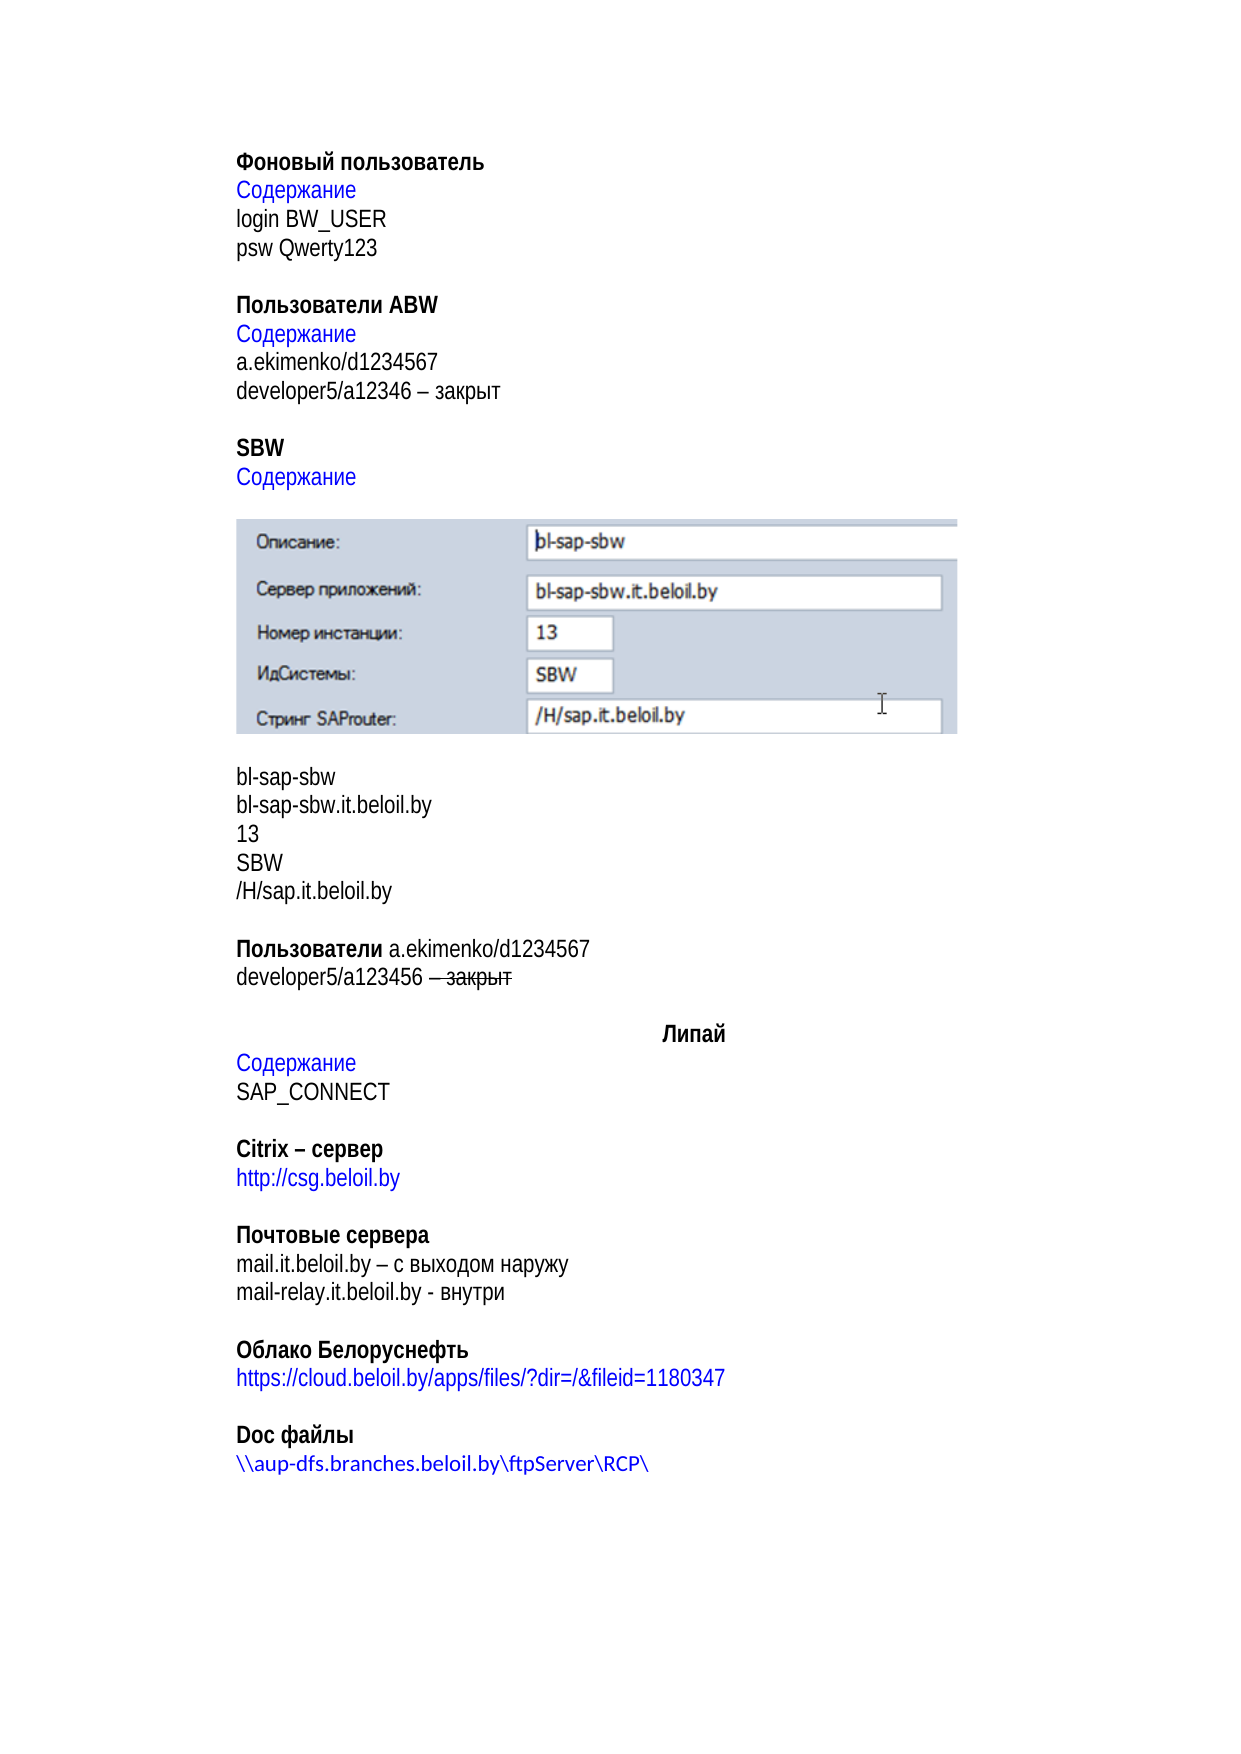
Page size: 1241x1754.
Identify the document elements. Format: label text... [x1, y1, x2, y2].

text a.ekimenko/d1234567 [177, 347, 1152, 376]
text Содержание [177, 175, 1152, 204]
text SBW [177, 433, 1152, 462]
text developer5/a123456 – закрыт [177, 962, 1152, 991]
text \\aup-dfs.branches.beloil.by\ftpServer\RCP\ [177, 1449, 1152, 1477]
text SBW [177, 848, 1152, 876]
text 13 [177, 819, 1152, 848]
text http://csg.beloil.by [177, 1163, 1152, 1191]
text Пользователи a.ekimenko/d1234567 [177, 933, 1152, 962]
text bl-sap-sbw [177, 762, 1152, 790]
text login BW_USER [177, 204, 1152, 233]
text Липай [177, 1019, 1152, 1048]
text bl-sap-sbw.it.beloil.by [177, 790, 1152, 819]
text mail.it.beloil.by – с выходом наружу [177, 1249, 1152, 1277]
text SAP_CONNECT [177, 1077, 1152, 1105]
text mail-relay.it.beloil.by - внутри [177, 1277, 1152, 1306]
text psw Qwerty123 [177, 233, 1152, 261]
text Облако Белоруснефть [177, 1334, 1152, 1363]
text Пользователи ABW [177, 290, 1152, 319]
text developer5/a12346 – закрыт [177, 376, 1152, 404]
text https://cloud.beloil.by/apps/files/?dir=/&fileid=1180347 [177, 1363, 1152, 1392]
picture [236, 519, 958, 734]
text /H/sap.it.beloil.by [177, 876, 1152, 905]
text Doc файлы [177, 1421, 1152, 1449]
text Содержание [177, 462, 1152, 491]
text Содержание [177, 319, 1152, 347]
text Фоновый пользователь [177, 147, 1152, 175]
text Содержание [177, 1048, 1152, 1077]
text Почтовые сервера [177, 1220, 1152, 1249]
text Citrix – сервер [177, 1134, 1152, 1163]
